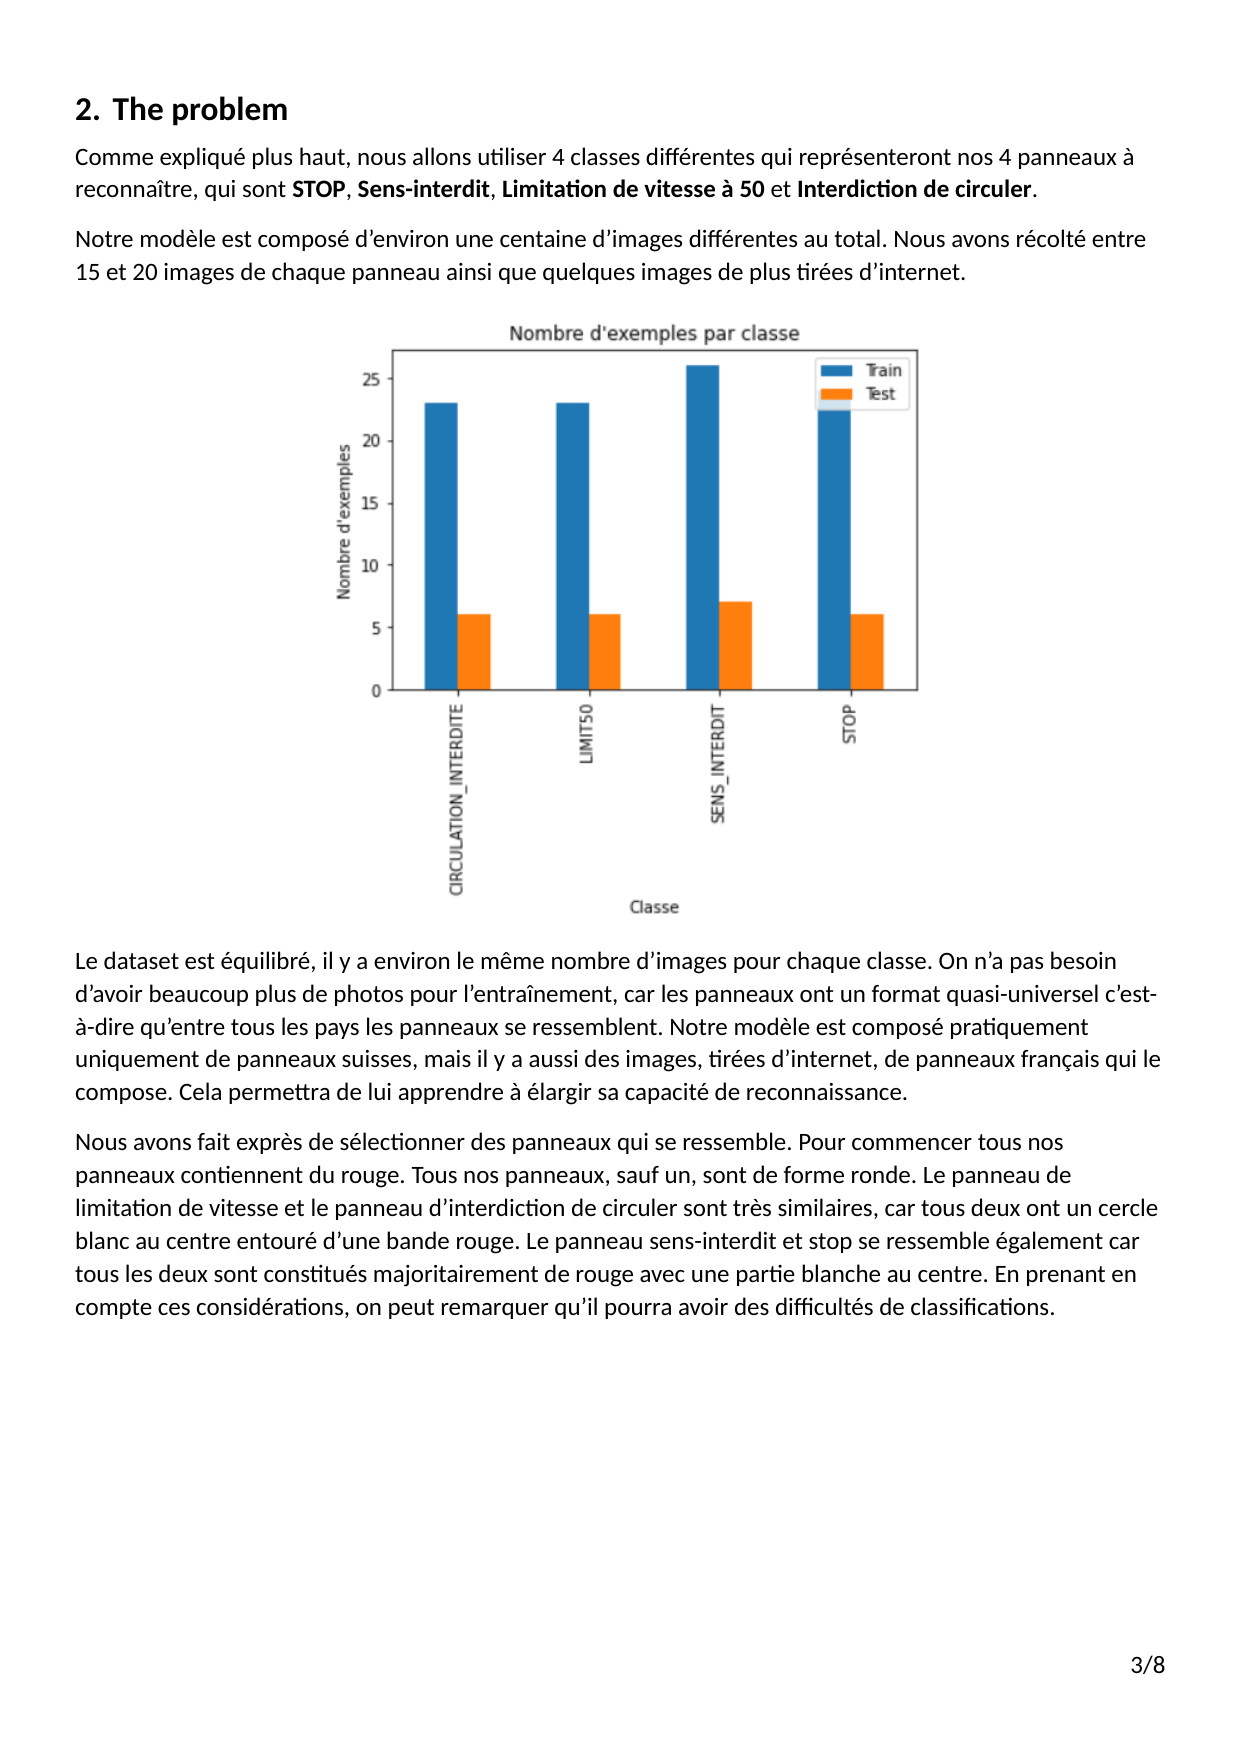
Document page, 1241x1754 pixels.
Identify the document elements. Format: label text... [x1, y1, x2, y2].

text Nous avons fait exprès de sélectionner des panneaux qui se ressemble. Pour commencer tous nos panneaux contiennent du rouge. Tous nos panneaux, sauf un, sont de forme ronde. Le panneau de limitation de vitesse et le panneau d’interdiction de circuler sont très similaires, car tous deux ont un cercle blanc au centre entouré d’une bande rouge. Le panneau sens-interdit et stop se ressemble également car tous les deux sont constitués majoritairement de rouge avec une partie blanche au centre. En prenant en compte ces considérations, on peut remarquer qu’il pourra avoir des difficultés de classifications. [75, 1126, 1165, 1321]
text Notre modèle est composé d’environ une centaine d’images différentes au total. Nous avons récolté entre 15 et 20 images de chaque panneau ainsi que quelques images de plus tirées d’internet. [75, 223, 1165, 287]
picture [309, 305, 931, 926]
text Le dataset est équilibré, il y a environ le même nombre d’images pour chaque classe. On n’a pas besoin d’avoir beaucoup plus de photos pour l’entraînement, car les panneaux ont un format quasi-universel c’est-à-dire qu’entre tous les pays les panneaux se ressemblent. Notre modèle est composé pratiquement uniquement de panneaux suisses, mais il y a aussi des images, tirées d’internet, de panneaux français qui le compose. Cela permettra de lui apprendre à élargir sa capacité de reconnaissance. [75, 945, 1165, 1107]
subtitle The problem [75, 87, 1165, 128]
text Comme expliqué plus haut, nous allons utiliser 4 classes différentes qui représenteront nos 4 panneaux à reconnaître, qui sont STOP, Sens-interdit, Limitation de vitesse à 50 et Interdiction de circuler. [75, 141, 1165, 204]
